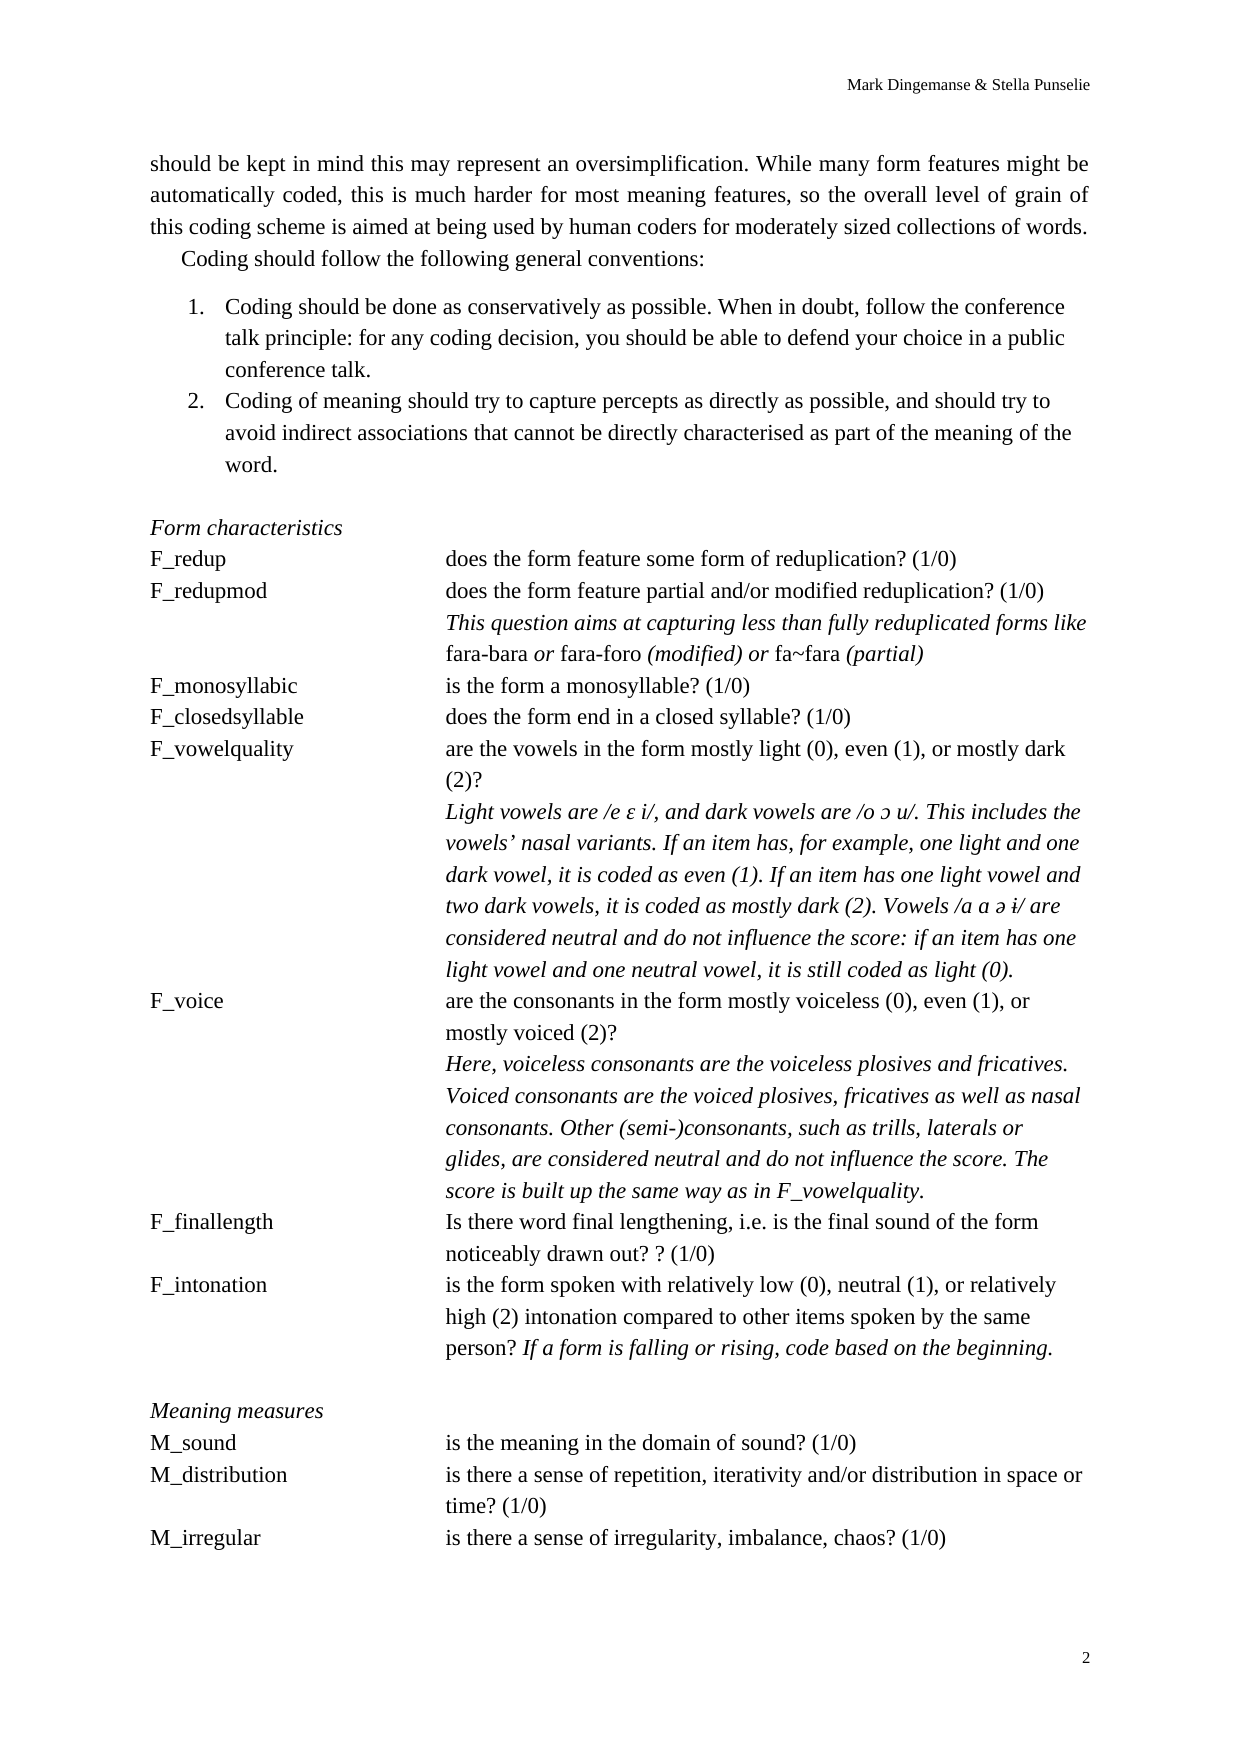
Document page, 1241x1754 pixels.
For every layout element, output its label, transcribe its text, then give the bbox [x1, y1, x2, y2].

text F_closedsyllable does the form end in a closed syllable? (1/0) [150, 703, 1090, 729]
text F_finallength Is there word final lengthening, i.e. is the final sound of the form noticeably drawn out? ? (1/0) [150, 1208, 1090, 1266]
text M_distribution is there a sense of repetition, iterativity and/or distribution in space or time? (1/0) [150, 1461, 1090, 1519]
text F_monosyllabic is the form a monosyllable? (1/0) [150, 672, 1090, 698]
text Coding should follow the following general conventions: [150, 245, 1090, 271]
text Form characteristics [150, 514, 1090, 540]
text F_vowelquality are the vowels in the form mostly light (0), even (1), or mostly dark (2)? [150, 735, 1090, 793]
text M_irregular is there a sense of irregularity, imbalance, chaos? (1/0) [150, 1524, 1090, 1550]
list Coding should be done as conservatively as possible. When in doubt, follow the conference talk principle: for any coding decision, you should be able to defend your choice in a public conference talk. [187, 293, 1090, 382]
text F_redup does the form feature some form of reduplication? (1/0) [150, 545, 1090, 572]
text F_redupmod does the form feature partial and/or modified reduplication? (1/0) This question aims at capturing less than fully reduplicated forms like fara-bara or fara-foro (modified) or fa~fara (partial) [150, 577, 1090, 666]
text Here, voiceless consonants are the voiceless plosives and fricatives. Voiced consonants are the voiced plosives, fricatives as well as nasal consonants. Other (semi-)consonants, such as trills, laterals or glides, are considered neutral and do not influence the score. The score is built up the same way as in F_vowelquality. [150, 1050, 1090, 1203]
text Meaning measures [150, 1398, 1090, 1424]
text M_sound is the meaning in the domain of sound? (1/0) [150, 1429, 1090, 1456]
text F_voice are the consonants in the form mostly voiceless (0), even (1), or mostly voiced (2)? [150, 987, 1090, 1045]
list Coding of meaning should try to capture percepts as directly as possible, and should try to avoid indirect associations that cannot be directly characterised as part of the meaning of the word. [187, 388, 1090, 477]
text F_intonation is the form spoken with relatively low (0), neutral (1), or relatively high (2) intonation compared to other items spoken by the same person? If a form is falling or rising, code based on the beginning. [150, 1271, 1090, 1361]
text Light vowels are /e ɛ i/, and dark vowels are /o ɔ u/. This includes the vowels’ nasal variants. If an item has, for example, one light and one dark vowel, it is coded as even (1). If an item has one light vowel and two dark vowels, it is coded as mostly dark (2). Vowels /a ɑ ə ɨ/ are considered neutral and do not influence the score: if an item has one light vowel and one neutral vowel, it is still coded as light (0). [150, 798, 1090, 982]
